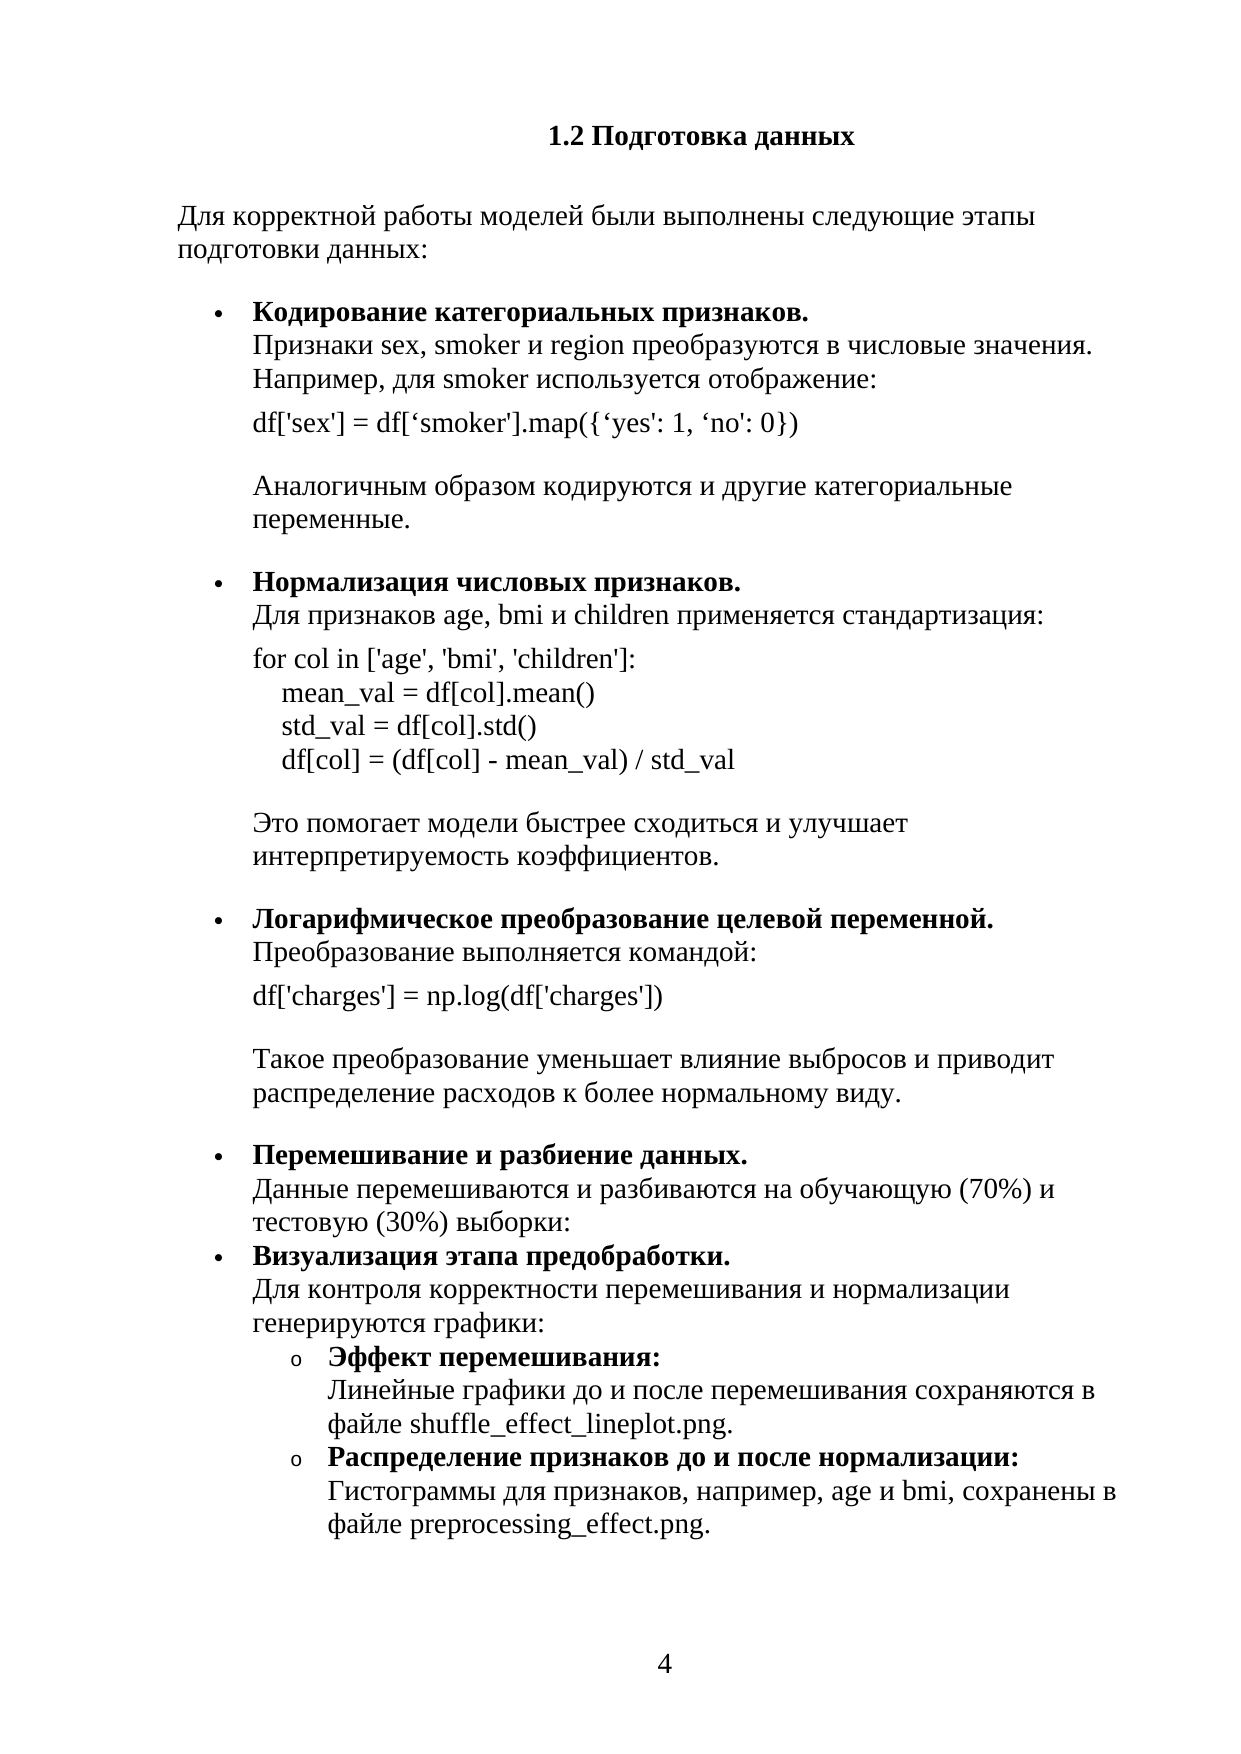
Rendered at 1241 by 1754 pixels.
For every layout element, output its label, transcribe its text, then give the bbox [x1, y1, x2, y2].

list Визуализация этапа предобработки. Для контроля корректности перемешивания и нормализации генерируются графики: [215, 1248, 1152, 1349]
text mean_val = df[col].mean() [252, 675, 1152, 708]
text df[col] = (df[col] - mean_val) / std_val [252, 742, 1152, 776]
list Нормализация числовых признаков. Для признаков age, bmi и children применяется стандартизация: [215, 564, 1152, 631]
text for col in ['age', 'bmi', 'children']: [252, 641, 1152, 675]
list Перемешивание и разбиение данных. Данные перемешиваются и разбиваются на обучающую (70%) и тестовую (30%) выборки: [215, 1137, 1152, 1238]
text df['charges'] = np.log(df['charges']) [252, 978, 1152, 1012]
text Такое преобразование уменьшает влияние выбросов и приводит распределение расходов к более нормальному виду. [252, 1041, 1152, 1108]
list Логарифмическое преобразование целевой переменной. Преобразование выполняется командой: [215, 901, 1152, 968]
text df['sex'] = df[‘smoker'].map({‘yes': 1, ‘no': 0}) [252, 405, 1152, 438]
subtitle 1.2 Подготовка данных [177, 118, 1152, 152]
text Это помогает модели быстрее сходиться и улучшает интерпретируемость коэффициентов. [252, 805, 1152, 872]
list Эффект перемешивания: Линейные графики до и после перемешивания сохраняются в файле shuffle_effect_lineplot.png. [290, 1359, 1152, 1460]
text Аналогичным образом кодируются и другие категориальные переменные. [252, 468, 1152, 535]
text std_val = df[col].std() [252, 708, 1152, 742]
list Кодирование категориальных признаков. Признаки sex, smoker и region преобразуются в числовые значения. Например, для smoker используется отображение: [215, 294, 1152, 394]
text Для корректной работы моделей были выполнены следующие этапы подготовки данных: [177, 198, 1152, 265]
list Распределение признаков до и после нормализации: Гистограммы для признаков, например, age и bmi, сохранены в файле preprocessing_effect.png. [290, 1460, 1152, 1561]
